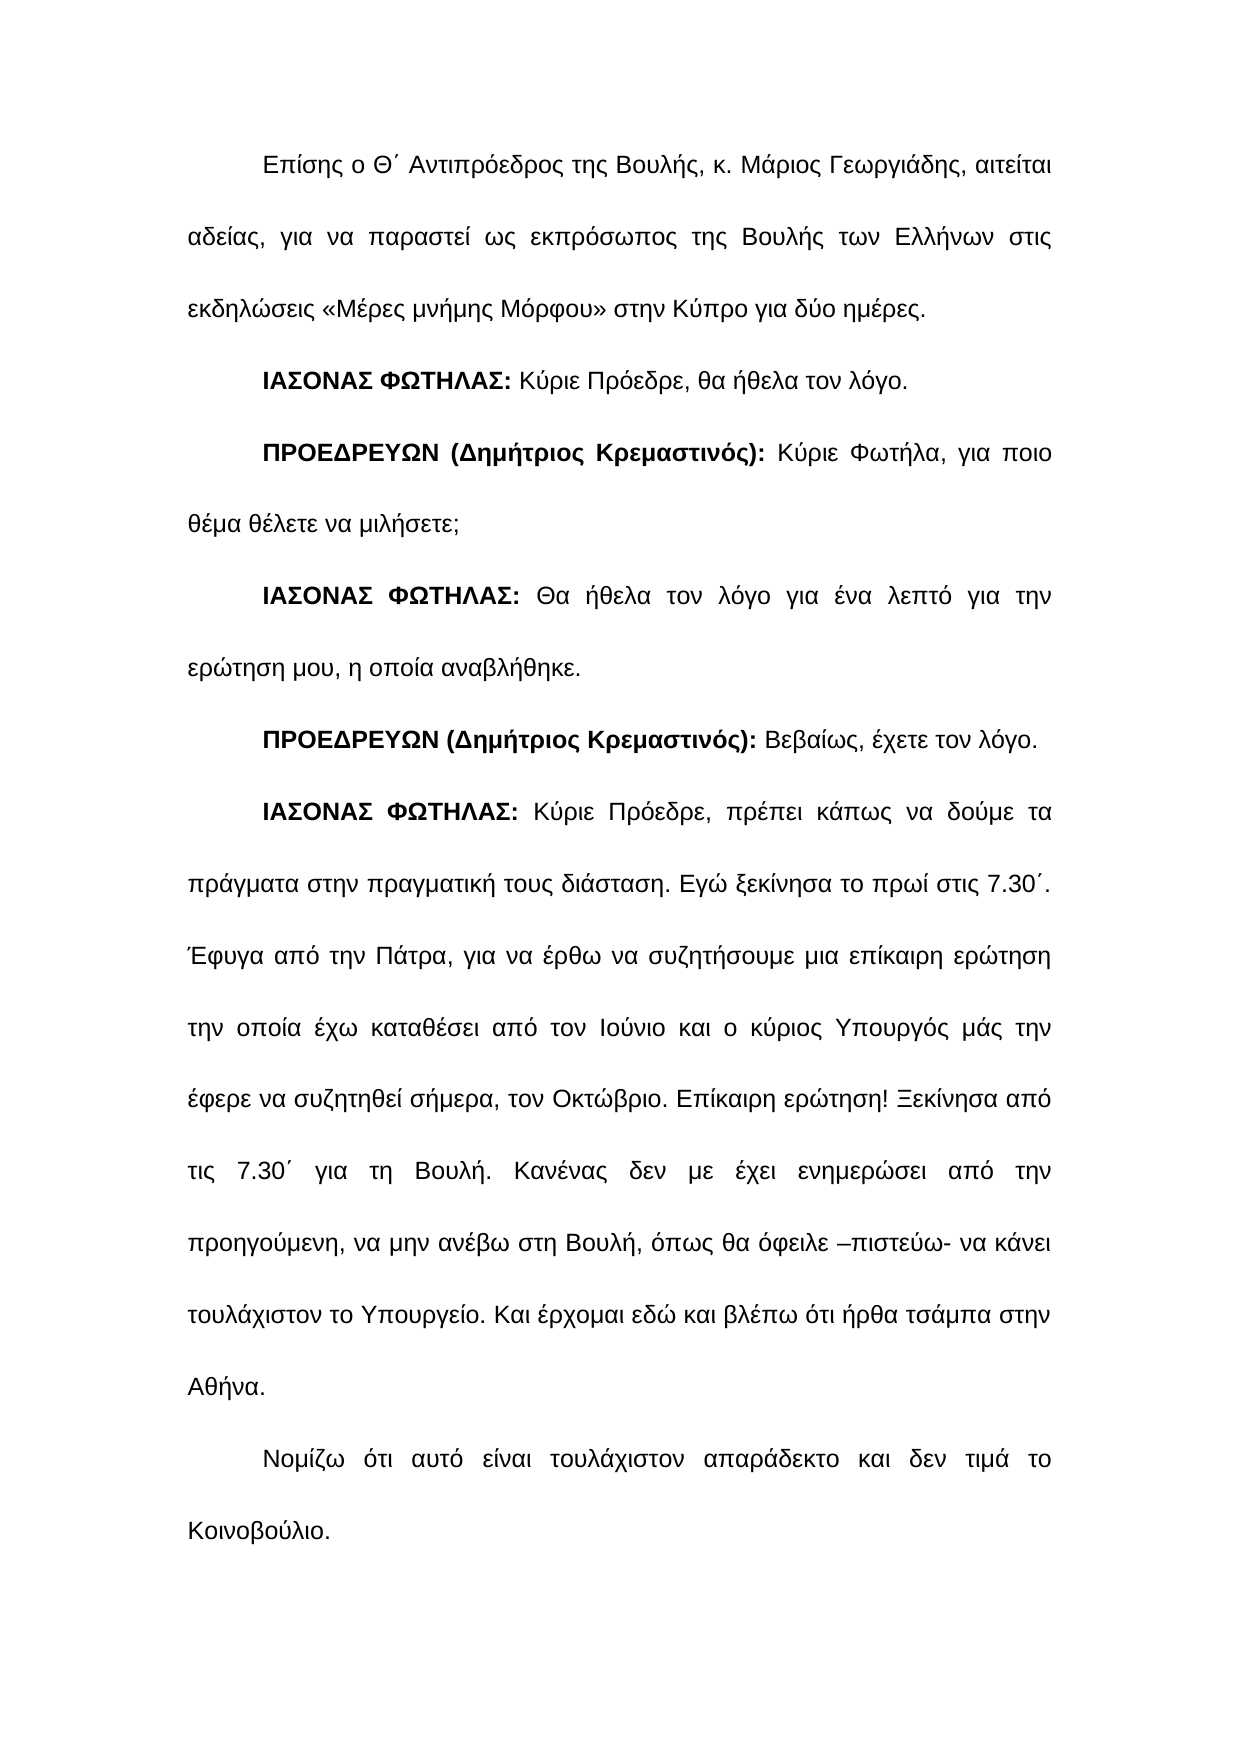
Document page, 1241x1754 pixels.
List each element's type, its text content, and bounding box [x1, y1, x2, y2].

text ΠΡΟΕΔΡΕΥΩΝ (Δημήτριος Κρεμαστινός): Κύριε Φωτήλα, για ποιο θέμα θέλετε να μιλήσετε; [187, 437, 1053, 538]
text Επίσης ο Θ΄ Αντιπρόεδρος της Βουλής, κ. Μάριος Γεωργιάδης, αιτείται αδείας, για να παραστεί ως εκπρόσωπος της Βουλής των Ελλήνων στις εκδηλώσεις «Μέρες μνήμης Μόρφου» στην Κύπρο για δύο ημέρες. [187, 150, 1053, 322]
text ΙΑΣΟΝΑΣ ΦΩΤΗΛΑΣ: Κύριε Πρόεδρε, θα ήθελα τον λόγο. [187, 366, 1053, 394]
text ΙΑΣΟΝΑΣ ΦΩΤΗΛΑΣ: Θα ήθελα τον λόγο για ένα λεπτό για την ερώτηση μου, η οποία αναβλήθηκε. [187, 581, 1053, 682]
text ΠΡΟΕΔΡΕΥΩΝ (Δημήτριος Κρεμαστινός): Βεβαίως, έχετε τον λόγο. [187, 725, 1053, 754]
text ΙΑΣΟΝΑΣ ΦΩΤΗΛΑΣ: Κύριε Πρόεδρε, πρέπει κάπως να δούμε τα πράγματα στην πραγματική τους διάσταση. Εγώ ξεκίνησα το πρωί στις 7.30΄. Έφυγα από την Πάτρα, για να έρθω να συζητήσουμε μια επίκαιρη ερώτηση την οποία έχω καταθέσει από τον Ιούνιο και ο κύριος Υπουργός μάς την έφερε να συζητηθεί σήμερα, τον Οκτώβριο. Επίκαιρη ερώτηση! Ξεκίνησα από τις 7.30΄ για τη Βουλή. Κανένας δεν με έχει ενημερώσει από την προηγούμενη, να μην ανέβω στη Βουλή, όπως θα όφειλε –πιστεύω- να κάνει τουλάχιστον το Υπουργείο. Και έρχομαι εδώ και βλέπω ότι ήρθα τσάμπα στην Αθήνα. [187, 797, 1053, 1401]
text Νομίζω ότι αυτό είναι τουλάχιστον απαράδεκτο και δεν τιμά το Κοινοβούλιο. [187, 1444, 1053, 1544]
